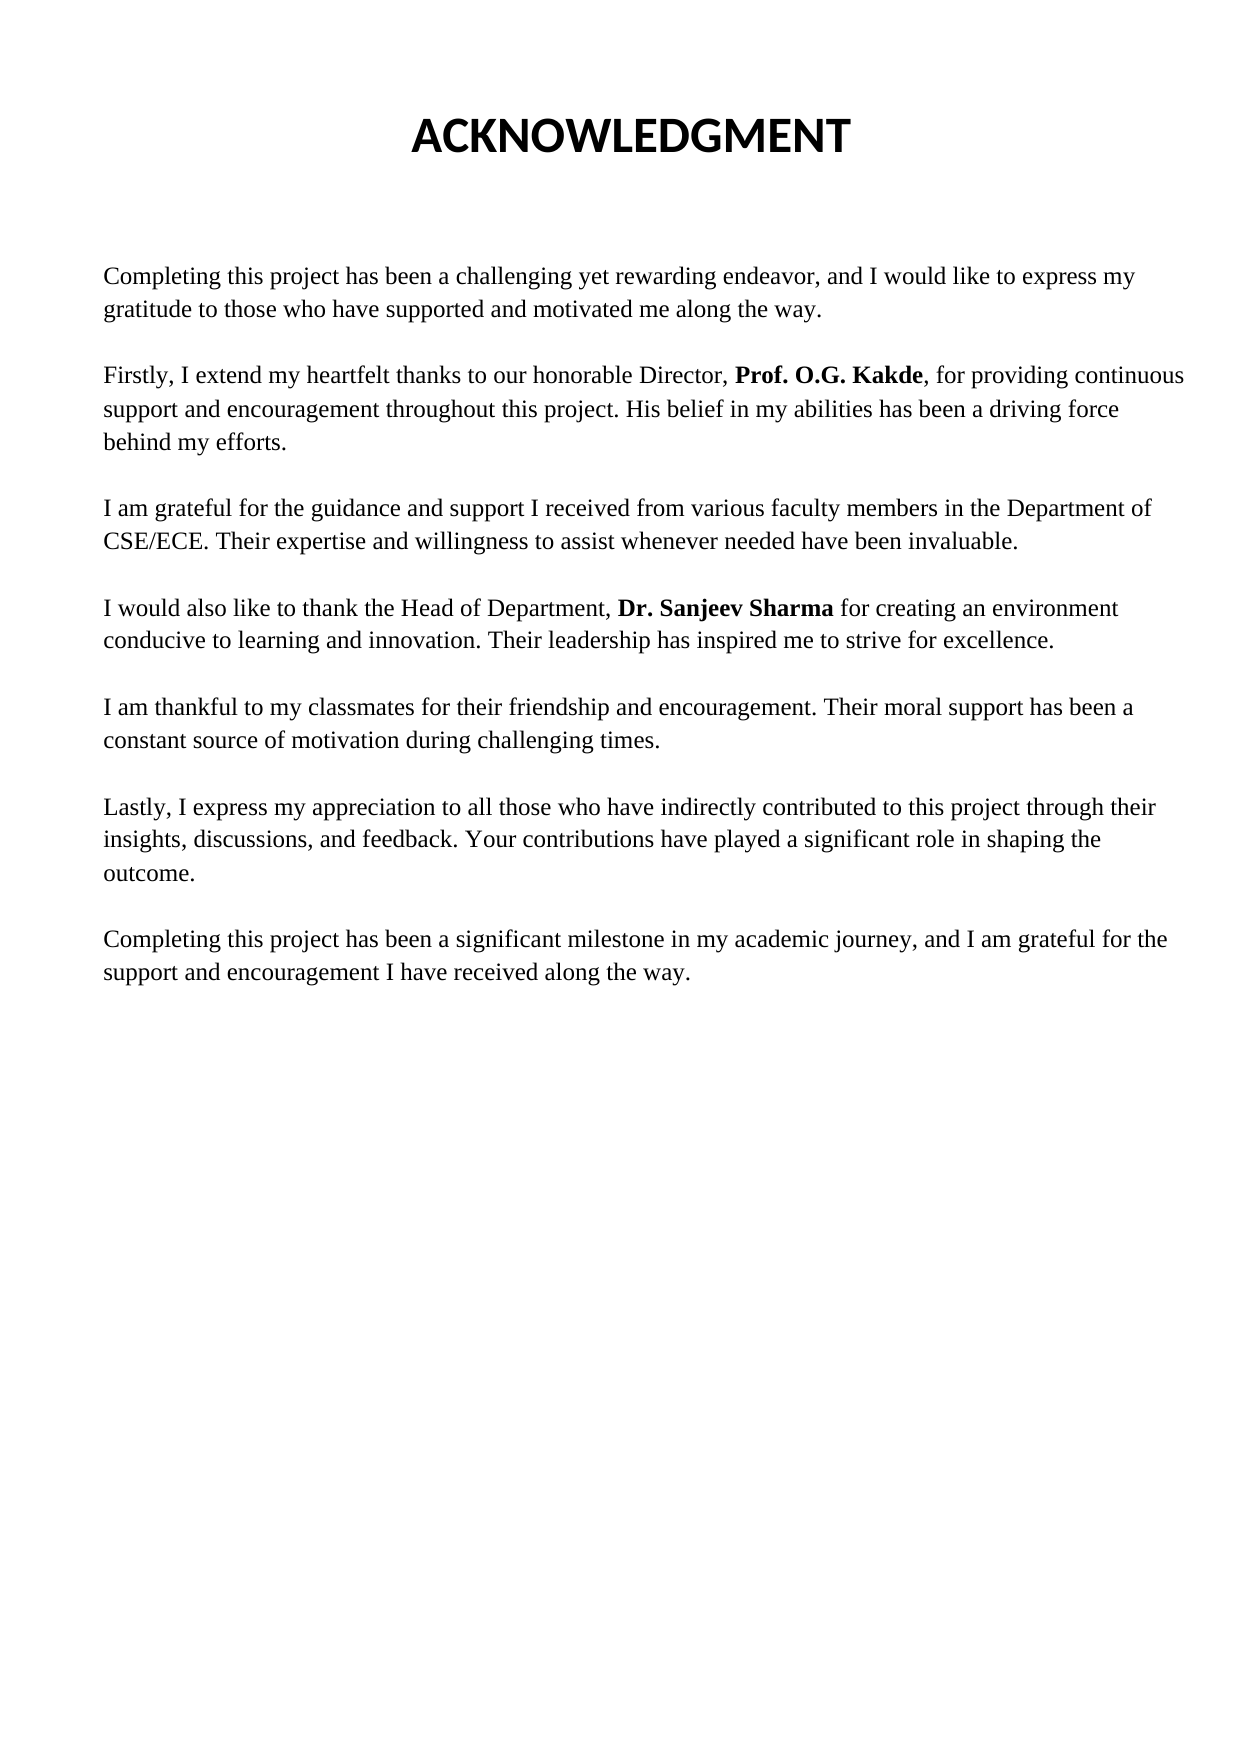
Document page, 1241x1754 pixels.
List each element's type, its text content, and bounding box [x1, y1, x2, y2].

subtitle ACKNOWLEDGMENT [186, 103, 1076, 165]
text Completing this project has been a significant milestone in my academic journey, and I am grateful for the support and encouragement I have received along the way. [103, 924, 1187, 986]
text I am thankful to my classmates for their friendship and encouragement. Their moral support has been a constant source of motivation during challenging times. [103, 692, 1187, 754]
text Firstly, I extend my heartfelt thanks to our honorable Director, Prof. O.G. Kakde, for providing continuous support and encouragement throughout this project. His belief in my abilities has been a driving force behind my efforts. [103, 361, 1187, 455]
text I would also like to thank the Head of Department, Dr. Sanjeev Sharma for creating an environment conducive to learning and innovation. Their leadership has inspired me to strive for excellence. [103, 593, 1187, 654]
text Lastly, I express my appreciation to all those who have indirectly contributed to this project through their insights, discussions, and feedback. Your contributions have played a significant role in shaping the outcome. [103, 792, 1187, 886]
text Completing this project has been a challenging yet rewarding endeavor, and I would like to express my gratitude to those who have supported and motivated me along the way. [103, 261, 1187, 323]
text I am grateful for the guidance and support I received from various faculty members in the Department of CSE/ECE. Their expertise and willingness to assist whenever needed have been invaluable. [103, 493, 1187, 555]
